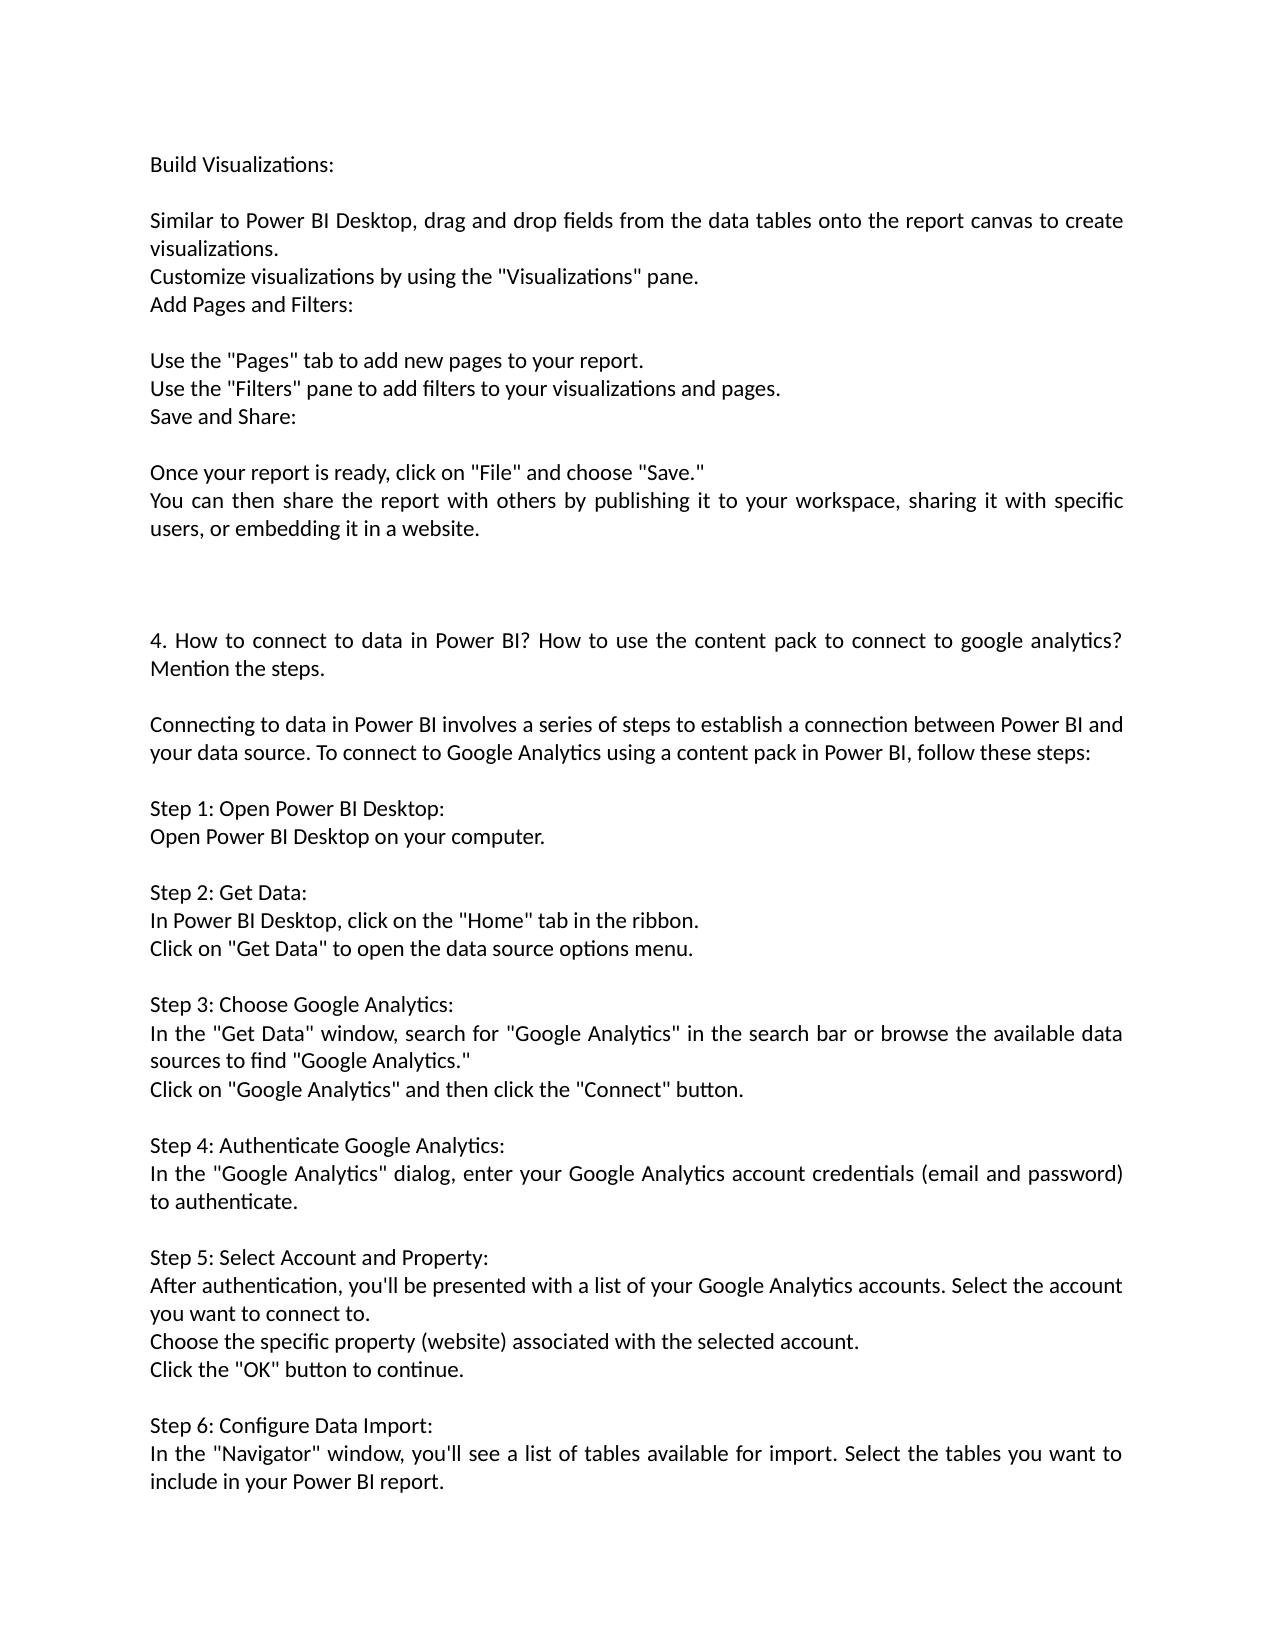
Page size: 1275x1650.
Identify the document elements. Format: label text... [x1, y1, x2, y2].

text In the "Navigator" window, you'll see a list of tables available for import. Select the tables you want to include in your Power BI report. [150, 1439, 1125, 1495]
text Similar to Power BI Desktop, drag and drop fields from the data tables onto the report canvas to create visualizations. [150, 206, 1125, 262]
text Click on "Get Data" to open the data source options menu. [150, 934, 1125, 963]
text Use the "Filters" pane to add filters to your visualizations and pages. [150, 374, 1125, 402]
text Step 5: Select Account and Property: [150, 1243, 1125, 1271]
text You can then share the report with others by publishing it to your workspace, sharing it with specific users, or embedding it in a website. [150, 486, 1125, 542]
text Save and Share: [150, 402, 1125, 430]
text Once your report is ready, click on "File" and choose "Save." [150, 458, 1125, 486]
text After authentication, you'll be presented with a list of your Google Analytics accounts. Select the account you want to connect to. [150, 1271, 1125, 1327]
text Add Pages and Filters: [150, 290, 1125, 318]
text Step 6: Configure Data Import: [150, 1411, 1125, 1439]
text Customize visualizations by using the "Visualizations" pane. [150, 262, 1125, 290]
text Click on "Google Analytics" and then click the "Connect" button. [150, 1075, 1125, 1103]
text In the "Google Analytics" dialog, enter your Google Analytics account credentials (email and password) to authenticate. [150, 1159, 1125, 1215]
text Step 1: Open Power BI Desktop: [150, 794, 1125, 822]
text 4. How to connect to data in Power BI? How to use the content pack to connect to google analytics? Mention the steps. [150, 626, 1125, 682]
text Build Visualizations: [150, 150, 1125, 178]
text Step 3: Choose Google Analytics: [150, 991, 1125, 1019]
text Use the "Pages" tab to add new pages to your report. [150, 346, 1125, 374]
text Open Power BI Desktop on your computer. [150, 822, 1125, 851]
text In Power BI Desktop, click on the "Home" tab in the ribbon. [150, 907, 1125, 934]
text Step 2: Get Data: [150, 878, 1125, 907]
text Connecting to data in Power BI involves a series of steps to establish a connection between Power BI and your data source. To connect to Google Analytics using a content pack in Power BI, follow these steps: [150, 710, 1125, 766]
text Choose the specific property (website) associated with the selected account. [150, 1327, 1125, 1355]
text Click the "OK" button to continue. [150, 1355, 1125, 1383]
text In the "Get Data" window, search for "Google Analytics" in the search bar or browse the available data sources to find "Google Analytics." [150, 1019, 1125, 1075]
text Step 4: Authenticate Google Analytics: [150, 1131, 1125, 1159]
